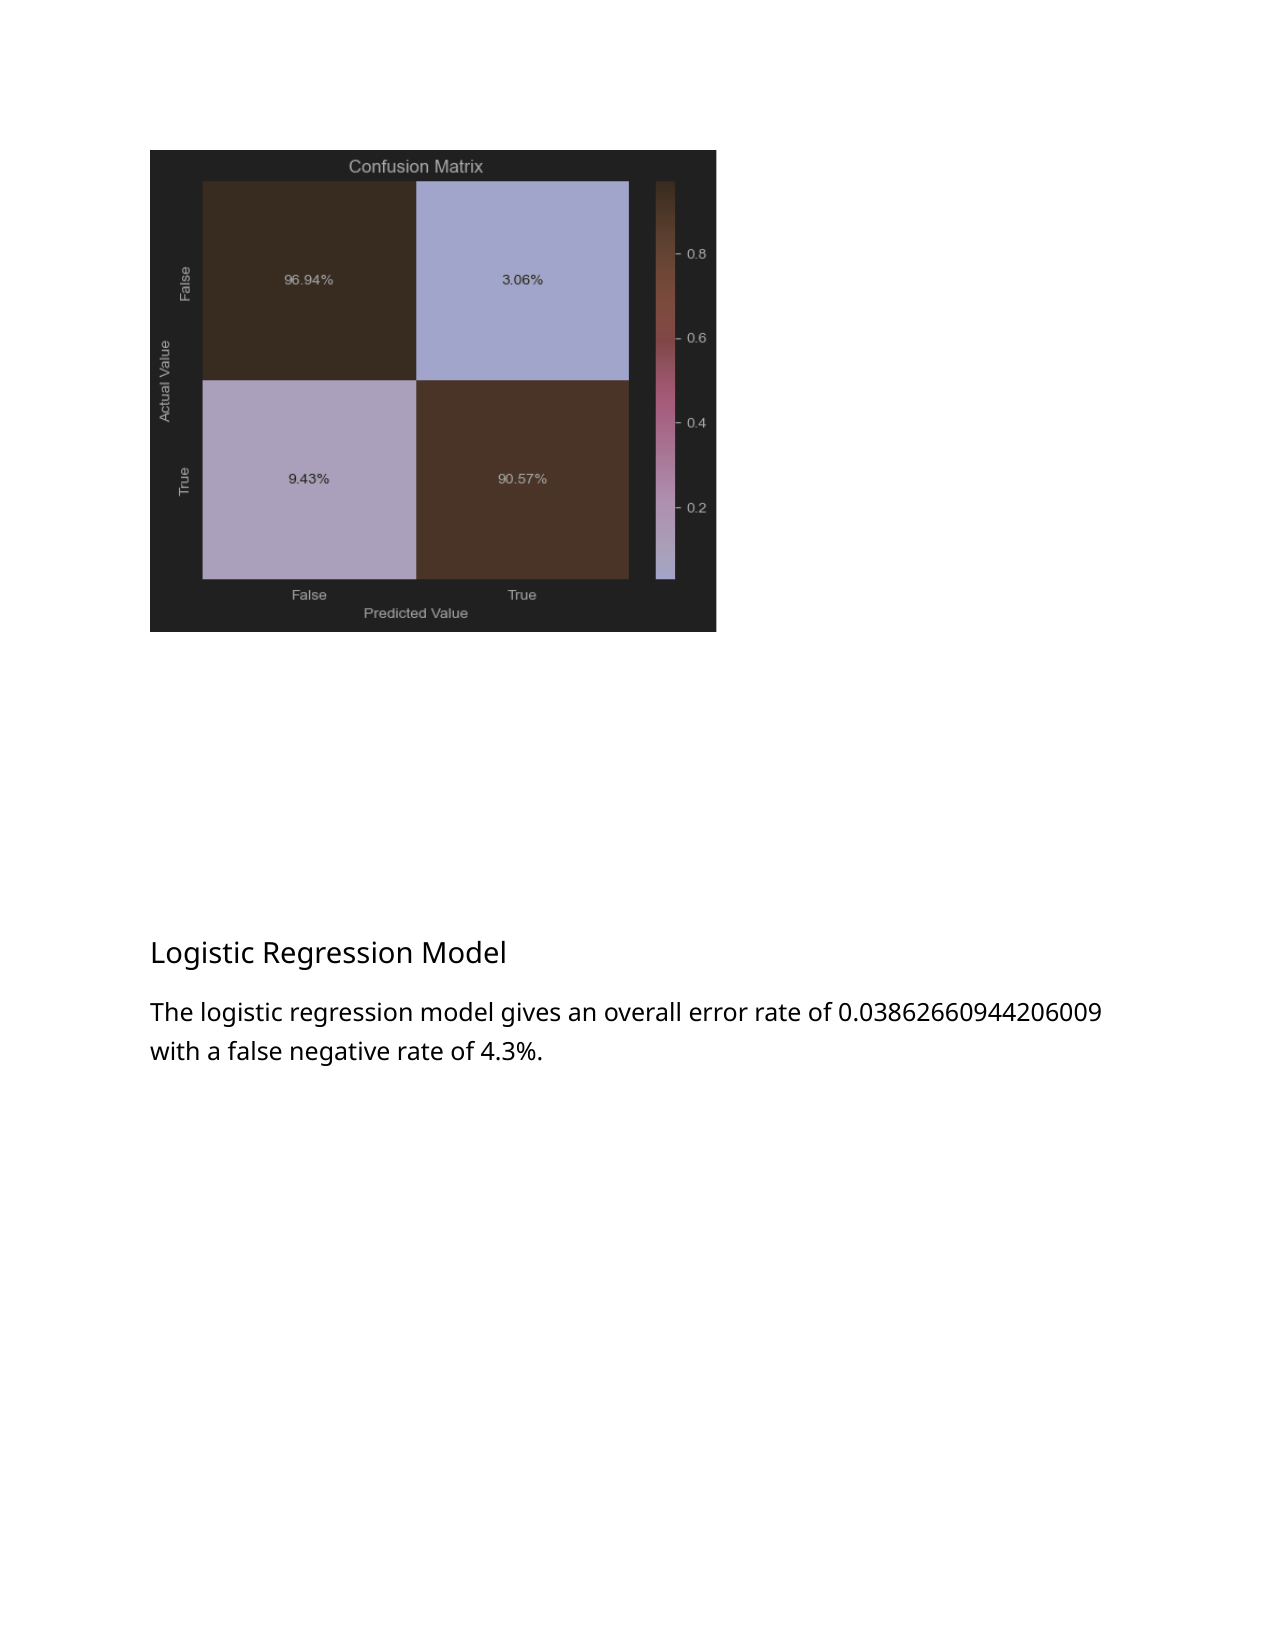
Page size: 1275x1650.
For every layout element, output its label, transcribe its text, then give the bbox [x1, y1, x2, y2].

picture [150, 150, 717, 632]
text The logistic regression model gives an overall error rate of 0.03862660944206009 with a false negative rate of 4.3%. [150, 995, 1125, 1068]
text Logistic Regression Model [150, 933, 1125, 972]
